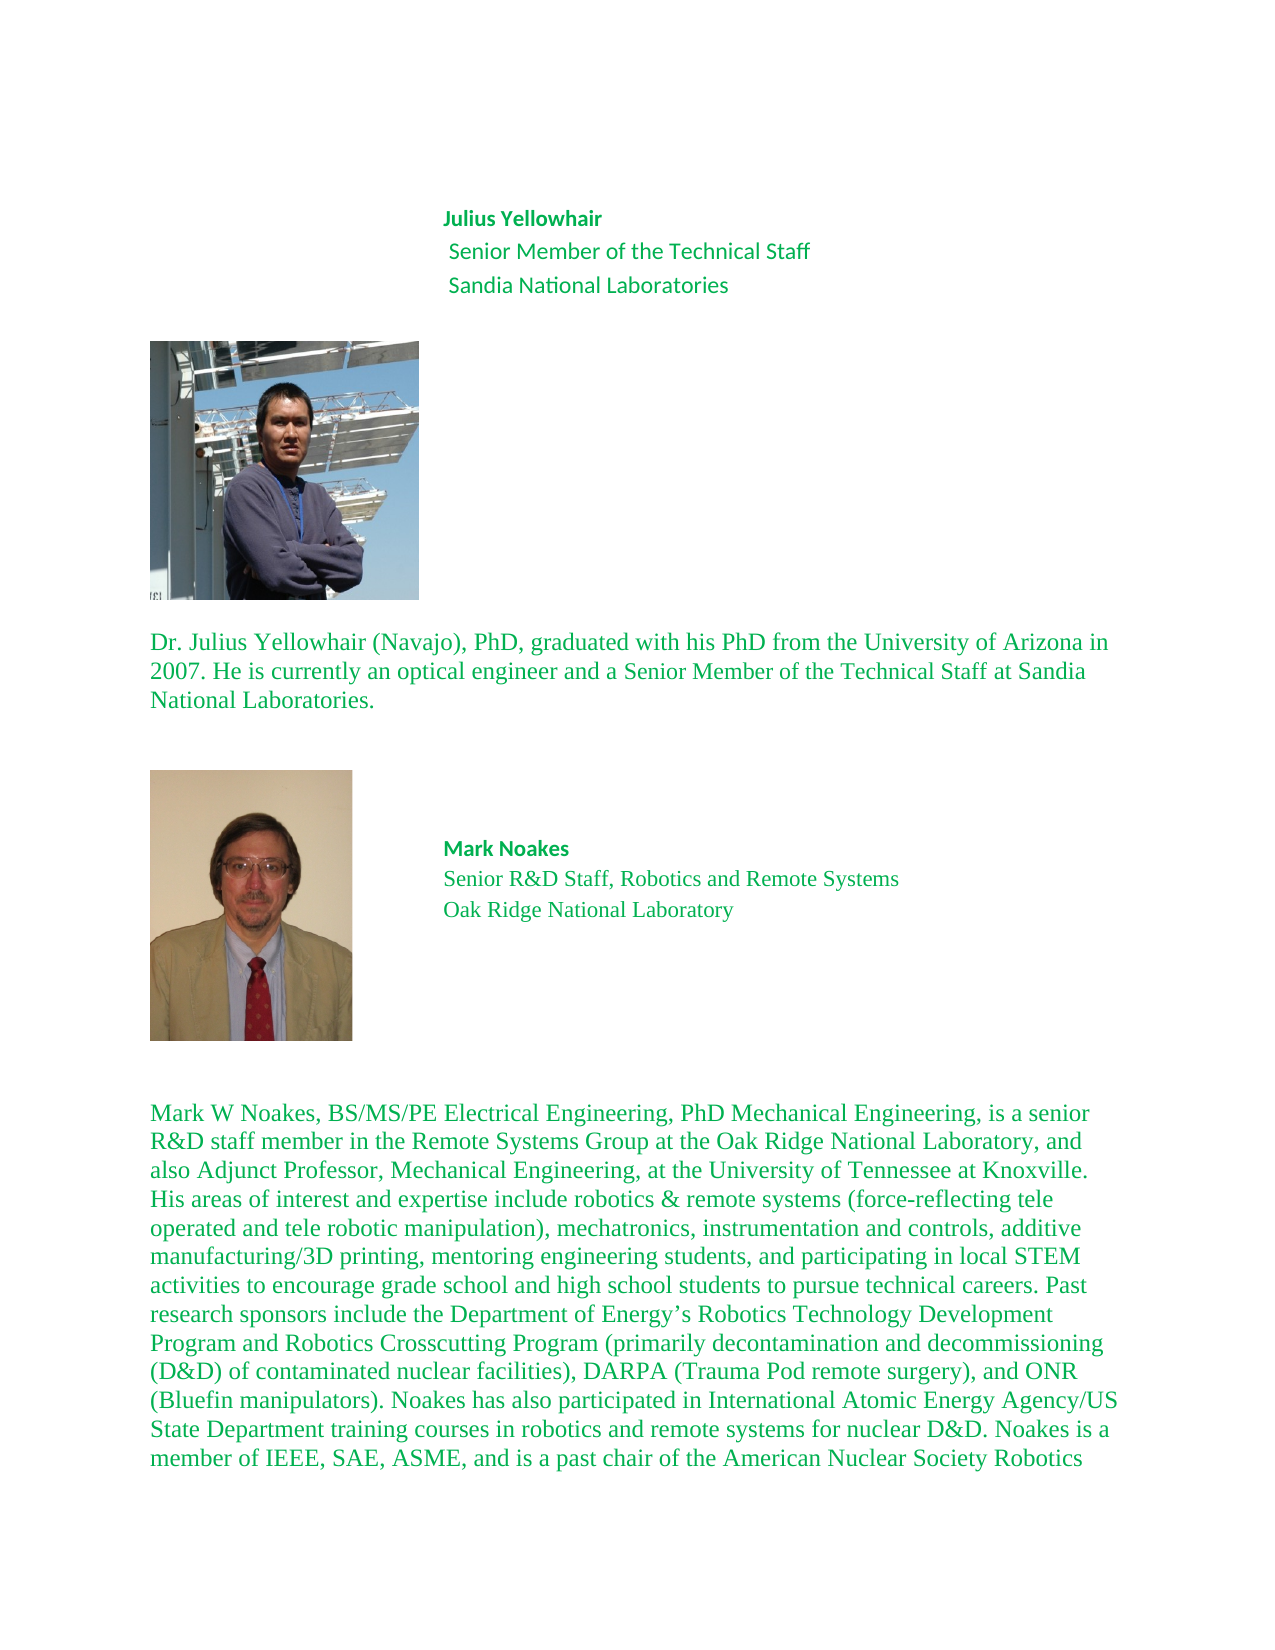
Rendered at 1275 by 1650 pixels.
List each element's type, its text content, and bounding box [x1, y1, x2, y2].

picture [150, 341, 419, 600]
table_header Mark Noakes Senior R&D Staff, Robotics and Remote Systems Oak Ridge National Laboratory [435, 803, 1106, 978]
picture [150, 770, 353, 1041]
table_header Julius Yellowhair Senior Member of the Technical Staff Sandia National Laboratories [435, 166, 1106, 341]
text Dr. Julius Yellowhair (Navajo), PhD, graduated with his PhD from the University of Arizona in 2007. He is currently an optical engineer and a Senior Member of the Technical Staff at Sandia National Laboratories. [150, 627, 1125, 713]
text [150, 1098, 1125, 1471]
